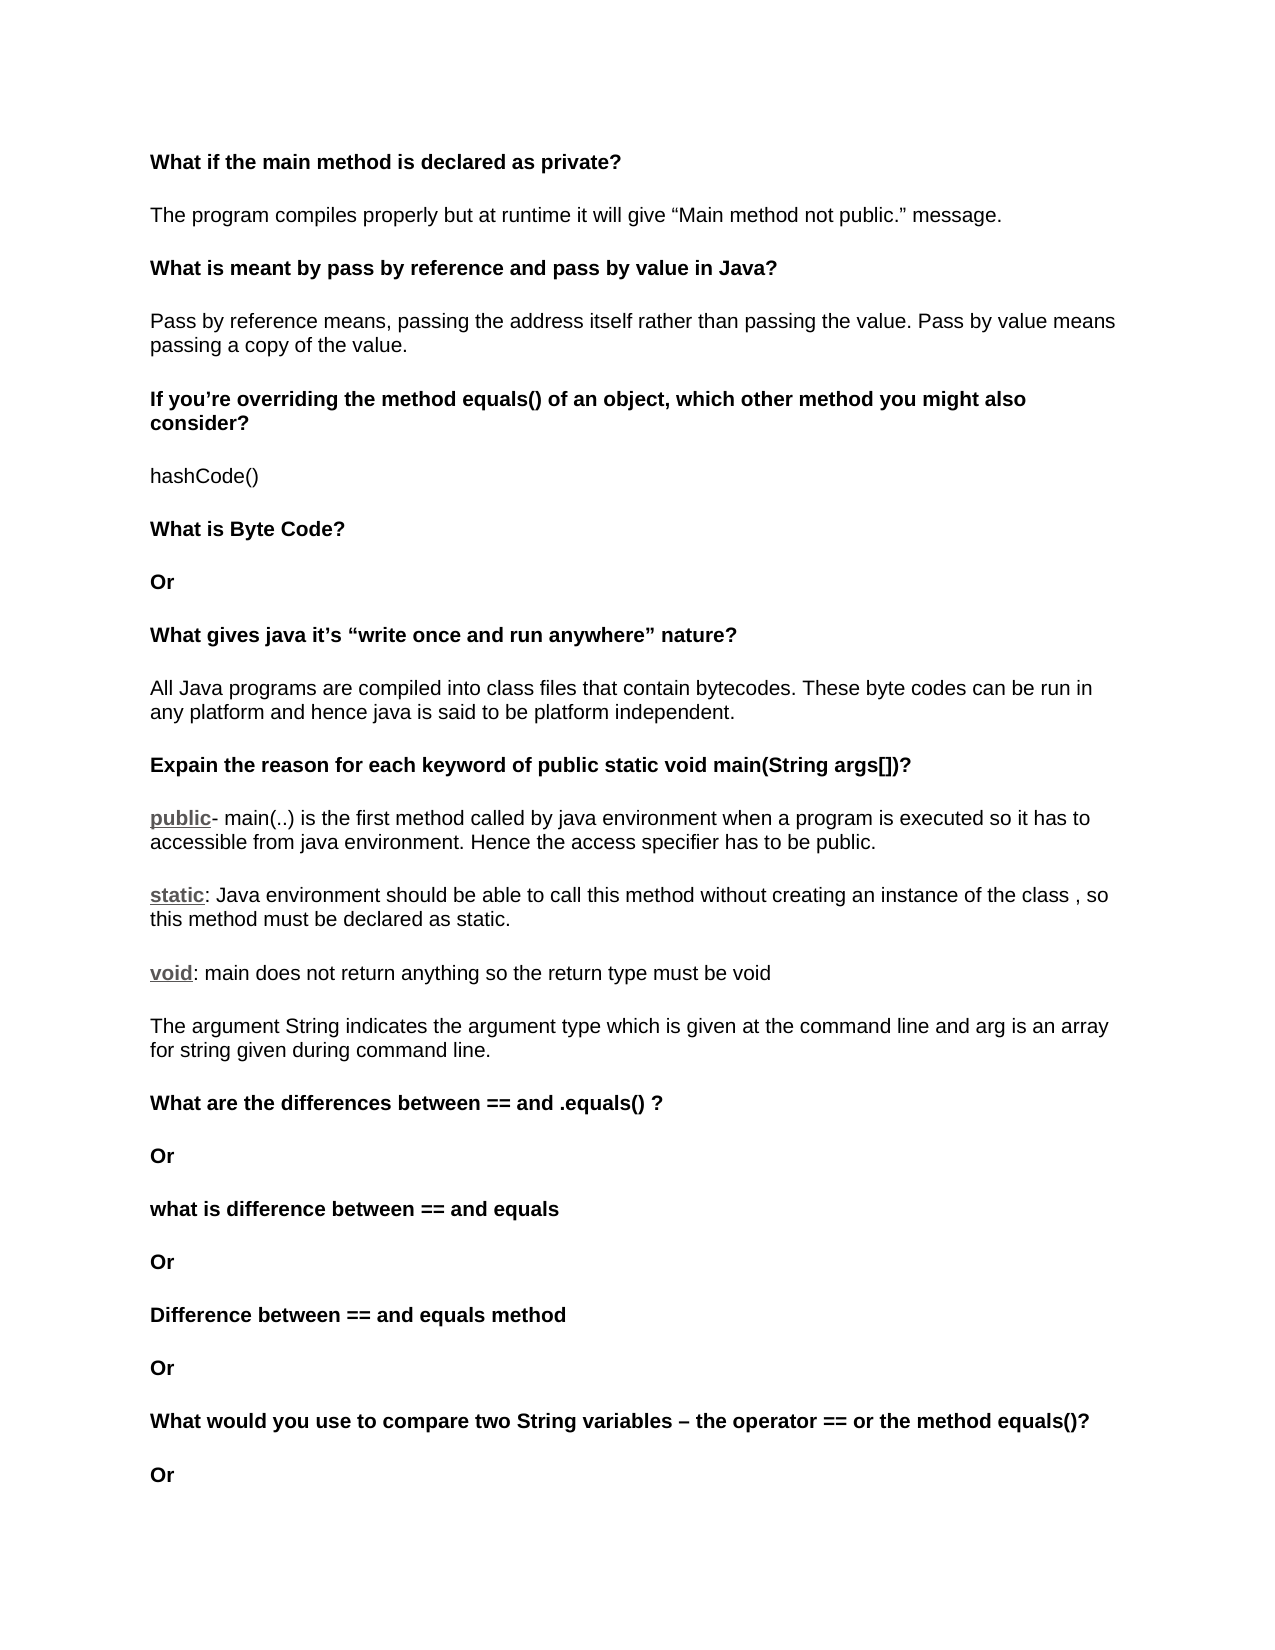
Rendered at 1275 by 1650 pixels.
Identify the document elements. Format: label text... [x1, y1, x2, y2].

text What is meant by pass by reference and pass by value in Java? [150, 256, 1125, 280]
text Or [150, 570, 1125, 594]
text Or [150, 1144, 1125, 1168]
text what is difference between == and equals [150, 1197, 1125, 1221]
text What if the main method is declared as private? [150, 150, 1125, 174]
text public- main(..) is the first method called by java environment when a program is executed so it has to accessible from java environment. Hence the access specifier has to be public. [150, 806, 1125, 854]
text Or [150, 1250, 1125, 1274]
text What gives java it’s “write once and run anywhere” nature? [150, 623, 1125, 647]
text What is Byte Code? [150, 517, 1125, 541]
text The program compiles properly but at runtime it will give “Main method not public.” message. [150, 203, 1125, 227]
text hashCode() [150, 463, 1125, 487]
text The argument String indicates the argument type which is given at the command line and arg is an array for string given during command line. [150, 1013, 1125, 1061]
text What are the differences between == and .equals() ? [150, 1091, 1125, 1114]
text Pass by reference means, passing the address itself rather than passing the value. Pass by value means passing a copy of the value. [150, 309, 1125, 357]
text If you’re overriding the method equals() of an object, which other method you might also consider? [150, 386, 1125, 434]
text Or [150, 1462, 1125, 1486]
text void: main does not return anything so the return type must be void [150, 960, 1125, 984]
text Expain the reason for each keyword of public static void main(String args[])? [150, 753, 1125, 777]
text Or [150, 1356, 1125, 1380]
text static: Java environment should be able to call this method without creating an instance of the class , so this method must be declared as static. [150, 883, 1125, 931]
text All Java programs are compiled into class files that contain bytecodes. These byte codes can be run in any platform and hence java is said to be platform independent. [150, 676, 1125, 724]
text What would you use to compare two String variables – the operator == or the method equals()? [150, 1409, 1125, 1433]
text Difference between == and equals method [150, 1303, 1125, 1327]
